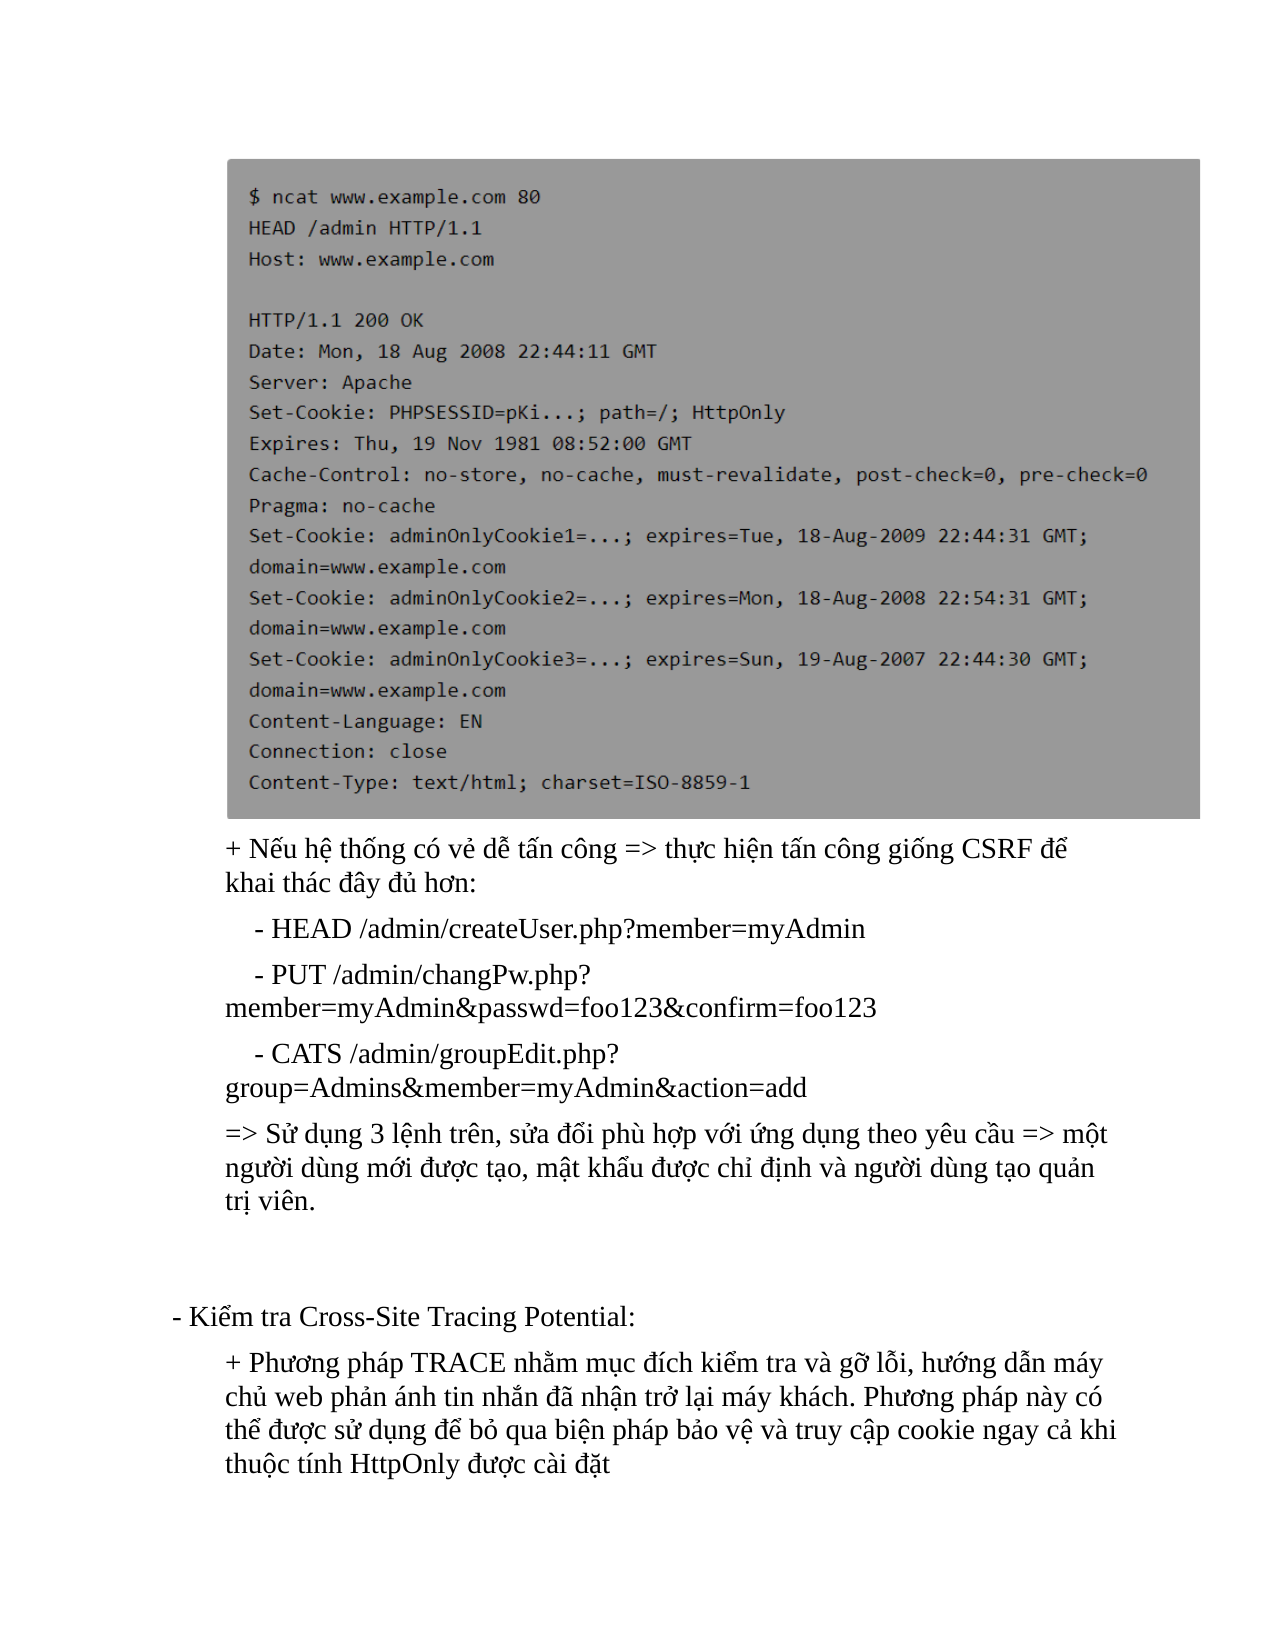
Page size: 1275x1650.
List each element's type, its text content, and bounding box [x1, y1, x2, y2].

subtitle - HEAD /admin/createUser.php?member=myAdmin [225, 911, 1125, 944]
subtitle - Kiểm tra Cross-Site Tracing Potential: [150, 1299, 1125, 1333]
subtitle => Sử dụng 3 lệnh trên, sửa đổi phù hợp với ứng dụng theo yêu cầu => một người dùng mới được tạo, mật khẩu được chỉ định và người dùng tạo quản trị viên. [225, 1116, 1125, 1217]
subtitle + Nếu hệ thống có vẻ dễ tấn công => thực hiện tấn công giống CSRF để khai thác đây đủ hơn: [225, 831, 1125, 898]
subtitle - PUT /admin/changPw.php?member=myAdmin&passwd=foo123&confirm=foo123 [225, 957, 1125, 1024]
subtitle + Phương pháp TRACE nhằm mục đích kiểm tra và gỡ lỗi, hướng dẫn máy chủ web phản ánh tin nhắn đã nhận trở lại máy khách. Phương pháp này có thể được sử dụng để bỏ qua biện pháp bảo vệ và truy cập cookie ngay cả khi thuộc tính HttpOnly được cài đặt [225, 1345, 1125, 1479]
picture [225, 150, 1200, 819]
subtitle - CATS /admin/groupEdit.php?group=Admins&member=myAdmin&action=add [225, 1037, 1125, 1104]
